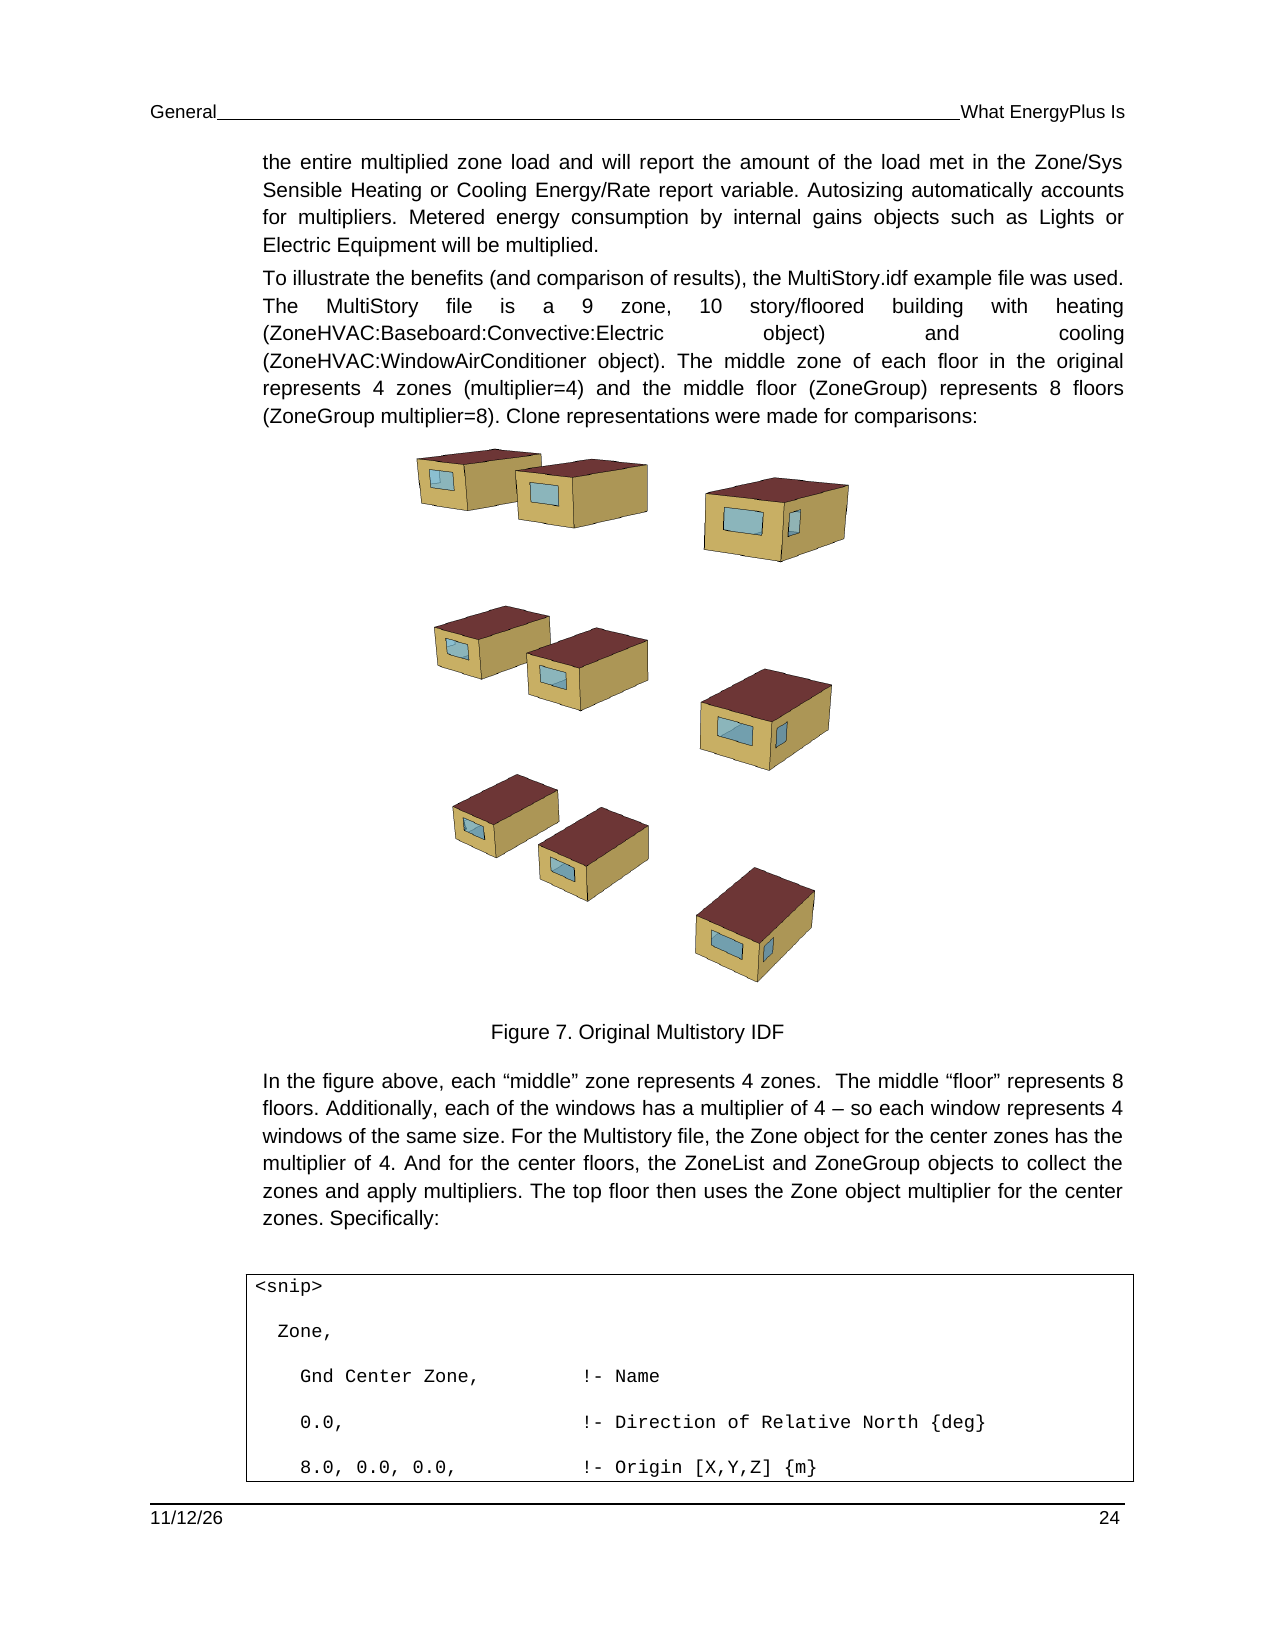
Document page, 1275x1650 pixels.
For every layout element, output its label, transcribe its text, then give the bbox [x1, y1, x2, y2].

text To illustrate the benefits (and comparison of results), the MultiStory.idf example file was used. The MultiStory file is a 9 zone, 10 story/floored building with heating (ZoneHVAC:Baseboard:Convective:Electric object) and cooling (ZoneHVAC:WindowAirConditioner object). The middle zone of each floor in the original represents 4 zones (multiplier=4) and the middle floor (ZoneGroup) represents 8 floors (ZoneGroup multiplier=8). Clone representations were made for comparisons: [262, 266, 1125, 428]
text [262, 150, 1125, 256]
text <snip> [247, 1275, 1133, 1298]
text 0.0, !- Direction of Relative North {deg} [247, 1409, 1133, 1434]
picture [326, 437, 949, 996]
text Gnd Center Zone, !- Name [247, 1364, 1133, 1388]
text Zone, [247, 1319, 1133, 1343]
text 8.0, 0.0, 0.0, !- Origin [X,Y,Z] {m} [247, 1454, 1133, 1481]
text In the figure above, each “middle” zone represents 4 zones. The middle “floor” represents 8 floors. Additionally, each of the windows has a multiplier of 4 – so each window represents 4 windows of the same size. For the Multistory file, the Zone object for the center zones has the multiplier of 4. And for the center floors, the ZoneList and ZoneGroup objects to collect the zones and apply multipliers. The top floor then uses the Zone object multiplier for the center zones. Specifically: [262, 1069, 1125, 1230]
